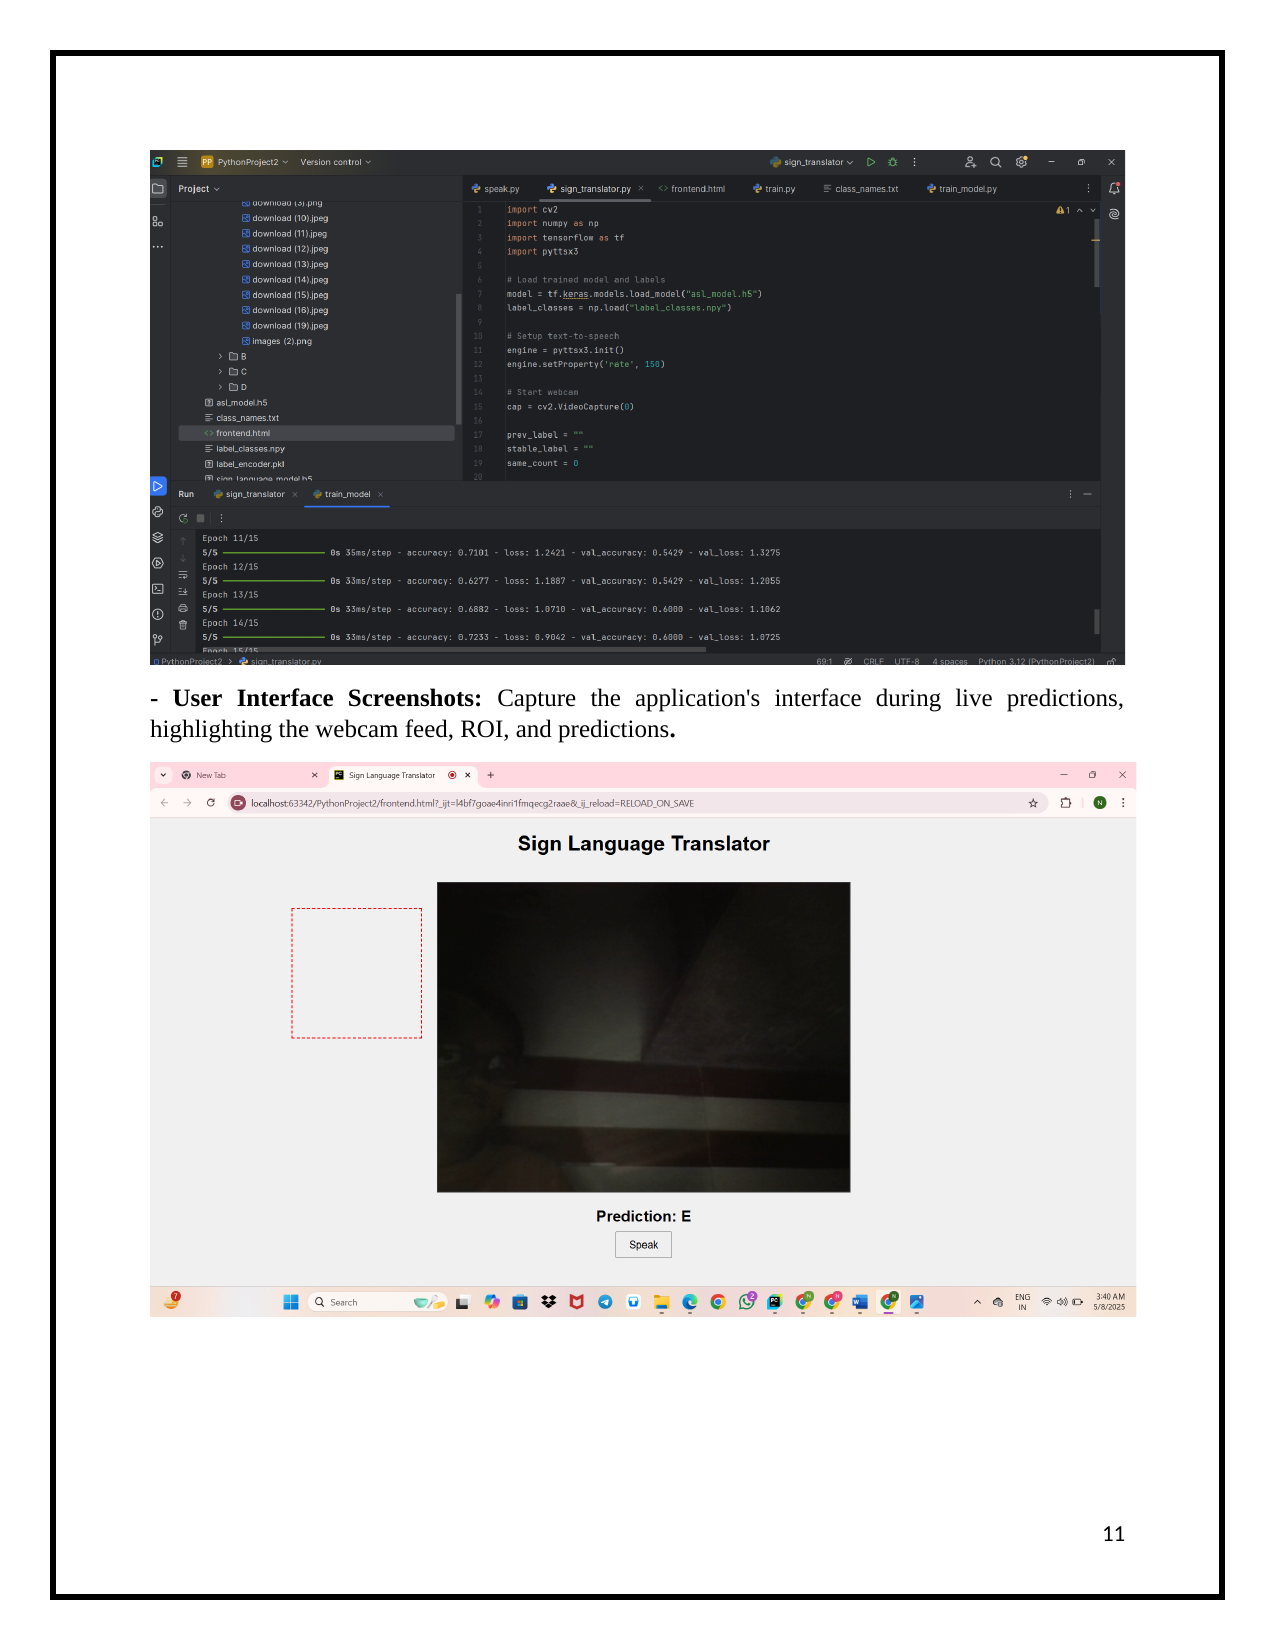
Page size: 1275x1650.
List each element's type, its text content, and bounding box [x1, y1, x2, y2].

text - User Interface Screenshots: Capture the application's interface during live predictions, highlighting the webcam feed, ROI, and predictions. [150, 683, 1125, 743]
picture [150, 762, 1137, 1317]
picture [150, 150, 1125, 665]
